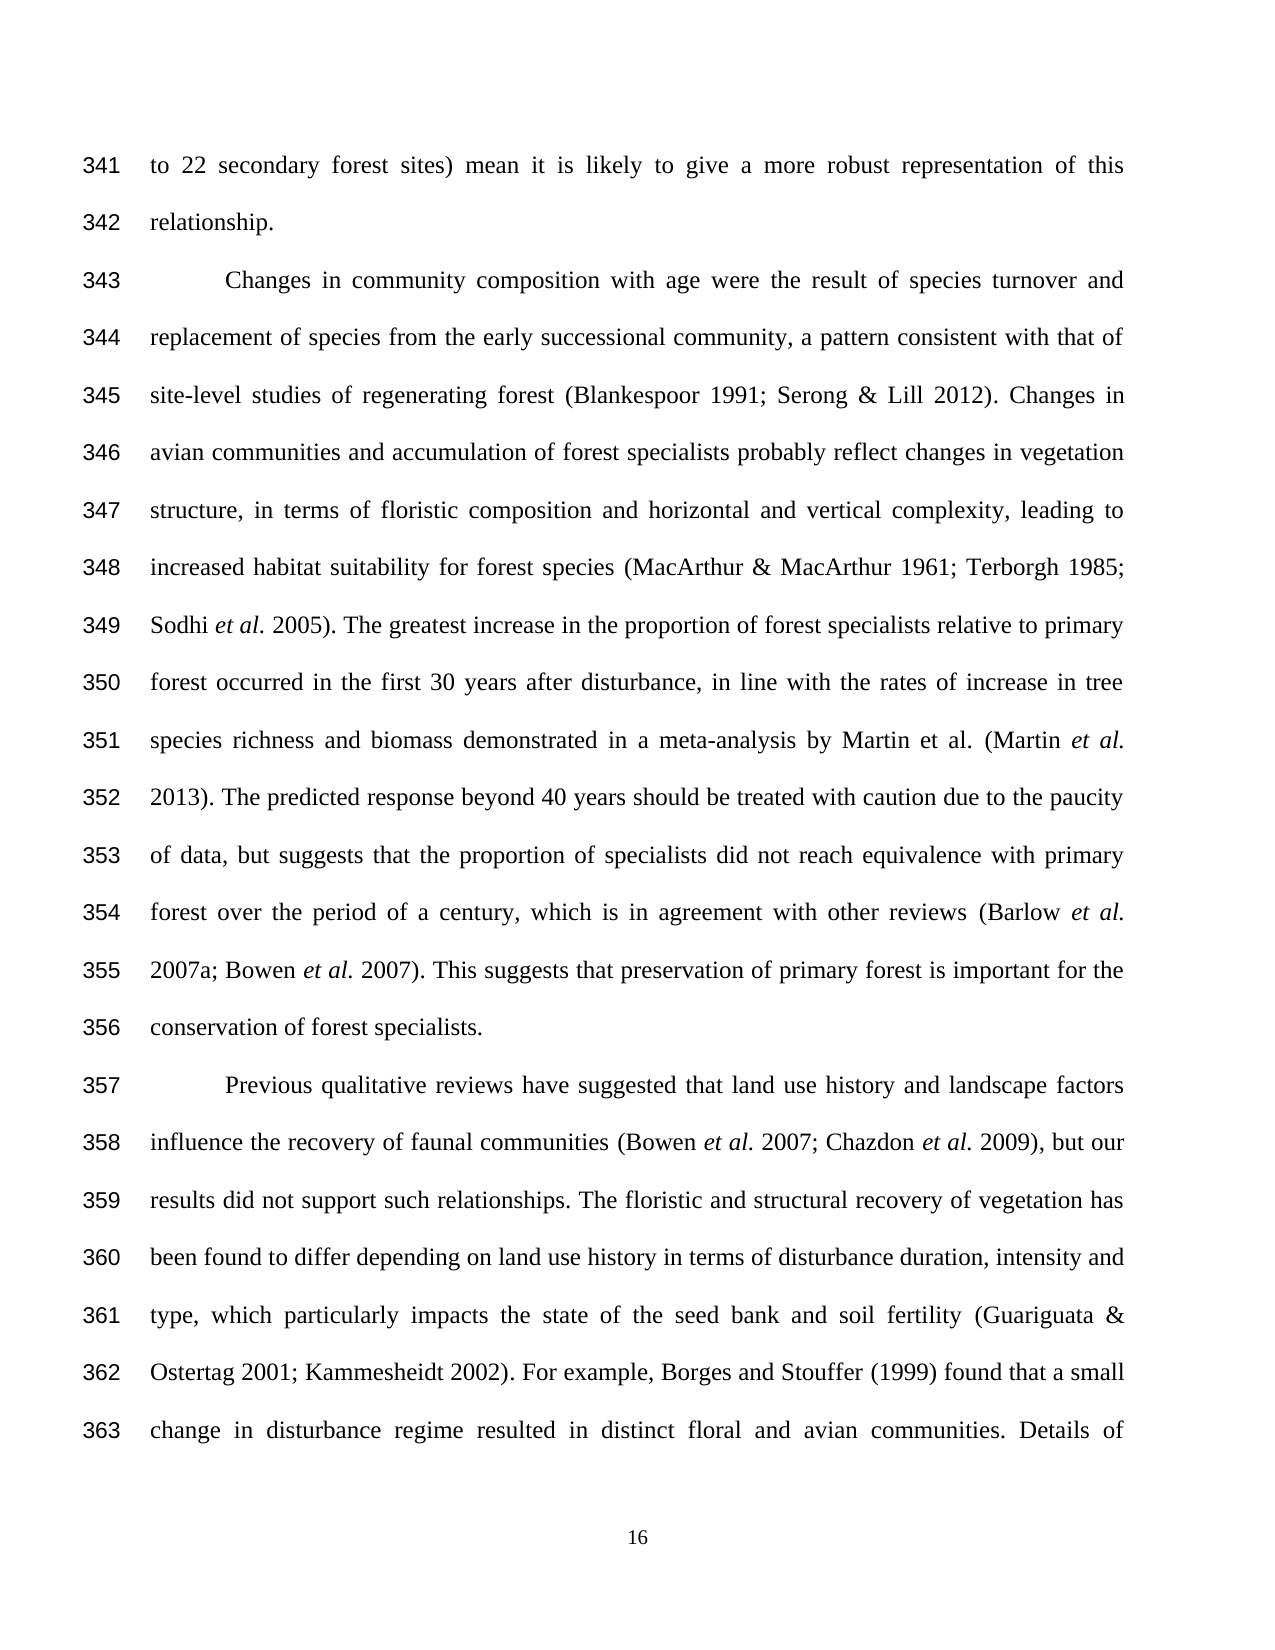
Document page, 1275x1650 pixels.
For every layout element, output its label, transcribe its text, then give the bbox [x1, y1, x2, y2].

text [150, 1070, 1125, 1444]
text Changes in community composition with age were the result of species turnover and replacement of species from the early successional community, a pattern consistent with that of site-level studies of regenerating forest (Blankespoor 1991; Serong & Lill 2012). Changes in avian communities and accumulation of forest specialists probably reflect changes in vegetation structure, in terms of floristic composition and horizontal and vertical complexity, leading to increased habitat suitability for forest species (MacArthur & MacArthur 1961; Terborgh 1985; Sodhi et al. 2005). The greatest increase in the proportion of forest specialists relative to primary forest occurred in the first 30 years after disturbance, in line with the rates of increase in tree species richness and biomass demonstrated in a meta-analysis by Martin et al. (Martin et al. 2013). The predicted response beyond 40 years should be treated with caution due to the paucity of data, but suggests that the proportion of specialists did not reach equivalence with primary forest over the period of a century, which is in agreement with other reviews (Barlow et al. 2007a; Bowen et al. 2007). This suggests that preservation of primary forest is important for the conservation of forest specialists. [150, 265, 1125, 1041]
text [150, 150, 1125, 236]
